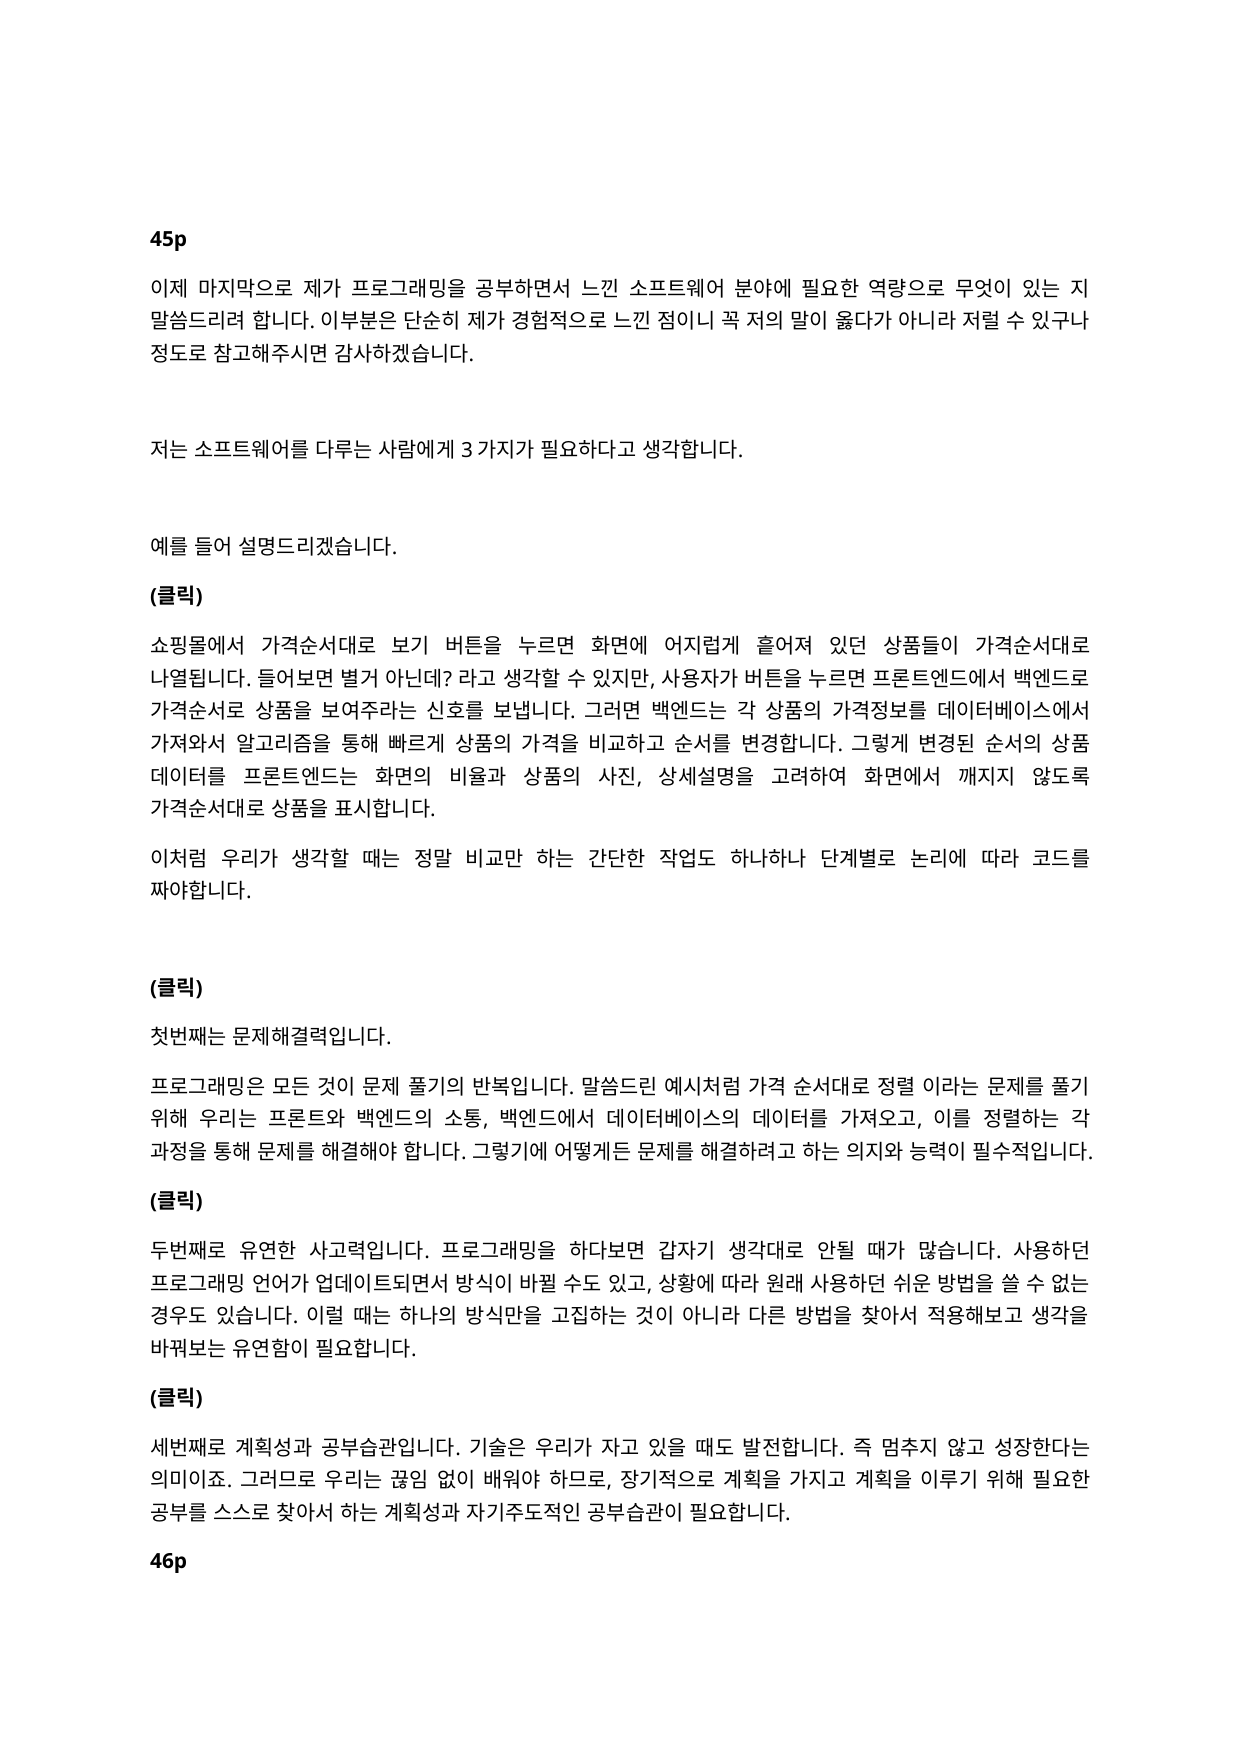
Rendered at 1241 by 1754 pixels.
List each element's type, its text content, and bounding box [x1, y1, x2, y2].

text 두번째로 유연한 사고력입니다. 프로그래밍을 하다보면 갑자기 생각대로 안될 때가 많습니다. 사용하던 프로그래밍 언어가 업데이트되면서 방식이 바뀔 수도 있고, 상황에 따라 원래 사용하던 쉬운 방법을 쓸 수 없는 경우도 있습니다. 이럴 때는 하나의 방식만을 고집하는 것이 아니라 다른 방법을 찾아서 적용해보고 생각을 바꿔보는 유연함이 필요합니다. [150, 1234, 1090, 1363]
text 이제 마지막으로 제가 프로그래밍을 공부하면서 느낀 소프트웨어 분야에 필요한 역량으로 무엇이 있는 지 말씀드리려 합니다. 이부분은 단순히 제가 경험적으로 느낀 점이니 꼭 저의 말이 옳다가 아니라 저럴 수 있구나 정도로 참고해주시면 감사하겠습니다. [150, 272, 1090, 367]
text 프로그래밍은 모든 것이 문제 풀기의 반복입니다. 말씀드린 예시처럼 가격 순서대로 정렬 이라는 문제를 풀기 위해 우리는 프론트와 백엔드의 소통, 백엔드에서 데이터베이스의 데이터를 가져오고, 이를 정렬하는 각 과정을 통해 문제를 해결해야 합니다. 그렇기에 어떻게든 문제를 해결하려고 하는 의지와 능력이 필수적입니다. [150, 1070, 1090, 1166]
text 예를 들어 설명드리겠습니다. [150, 530, 1090, 561]
text 저는 소프트웨어를 다루는 사람에게 3가지가 필요하다고 생각합니다. [150, 434, 1090, 464]
text 이처럼 우리가 생각할 때는 정말 비교만 하는 간단한 작업도 하나하나 단계별로 논리에 따라 코드를 짜야합니다. [150, 842, 1090, 905]
text 45p [150, 224, 1090, 253]
text 쇼핑몰에서 가격순서대로 보기 버튼을 누르면 화면에 어지럽게 흩어져 있던 상품들이 가격순서대로 나열됩니다. 들어보면 별거 아닌데? 라고 생각할 수 있지만, 사용자가 버튼을 누르면 프론트엔드에서 백엔드로 가격순서로 상품을 보여주라는 신호를 보냅니다. 그러면 백엔드는 각 상품의 가격정보를 데이터베이스에서 가져와서 알고리즘을 통해 빠르게 상품의 가격을 비교하고 순서를 변경합니다. 그렇게 변경된 순서의 상품 데이터를 프론트엔드는 화면의 비율과 상품의 사진, 상세설명을 고려하여 화면에서 깨지지 않도록 가격순서대로 상품을 표시합니다. [150, 629, 1090, 823]
text (클릭) [150, 580, 1090, 610]
text 세번째로 계획성과 공부습관입니다. 기술은 우리가 자고 있을 때도 발전합니다. 즉 멈추지 않고 성장한다는 의미이죠. 그러므로 우리는 끊임 없이 배워야 하므로, 장기적으로 계획을 가지고 계획을 이루기 위해 필요한 공부를 스스로 찾아서 하는 계획성과 자기주도적인 공부습관이 필요합니다. [150, 1431, 1090, 1527]
text 첫번째는 문제해결력입니다. [150, 1021, 1090, 1051]
text (클릭) [150, 1185, 1090, 1215]
text 46p [150, 1546, 1090, 1574]
text (클릭) [150, 1382, 1090, 1412]
text (클릭) [150, 971, 1090, 1002]
